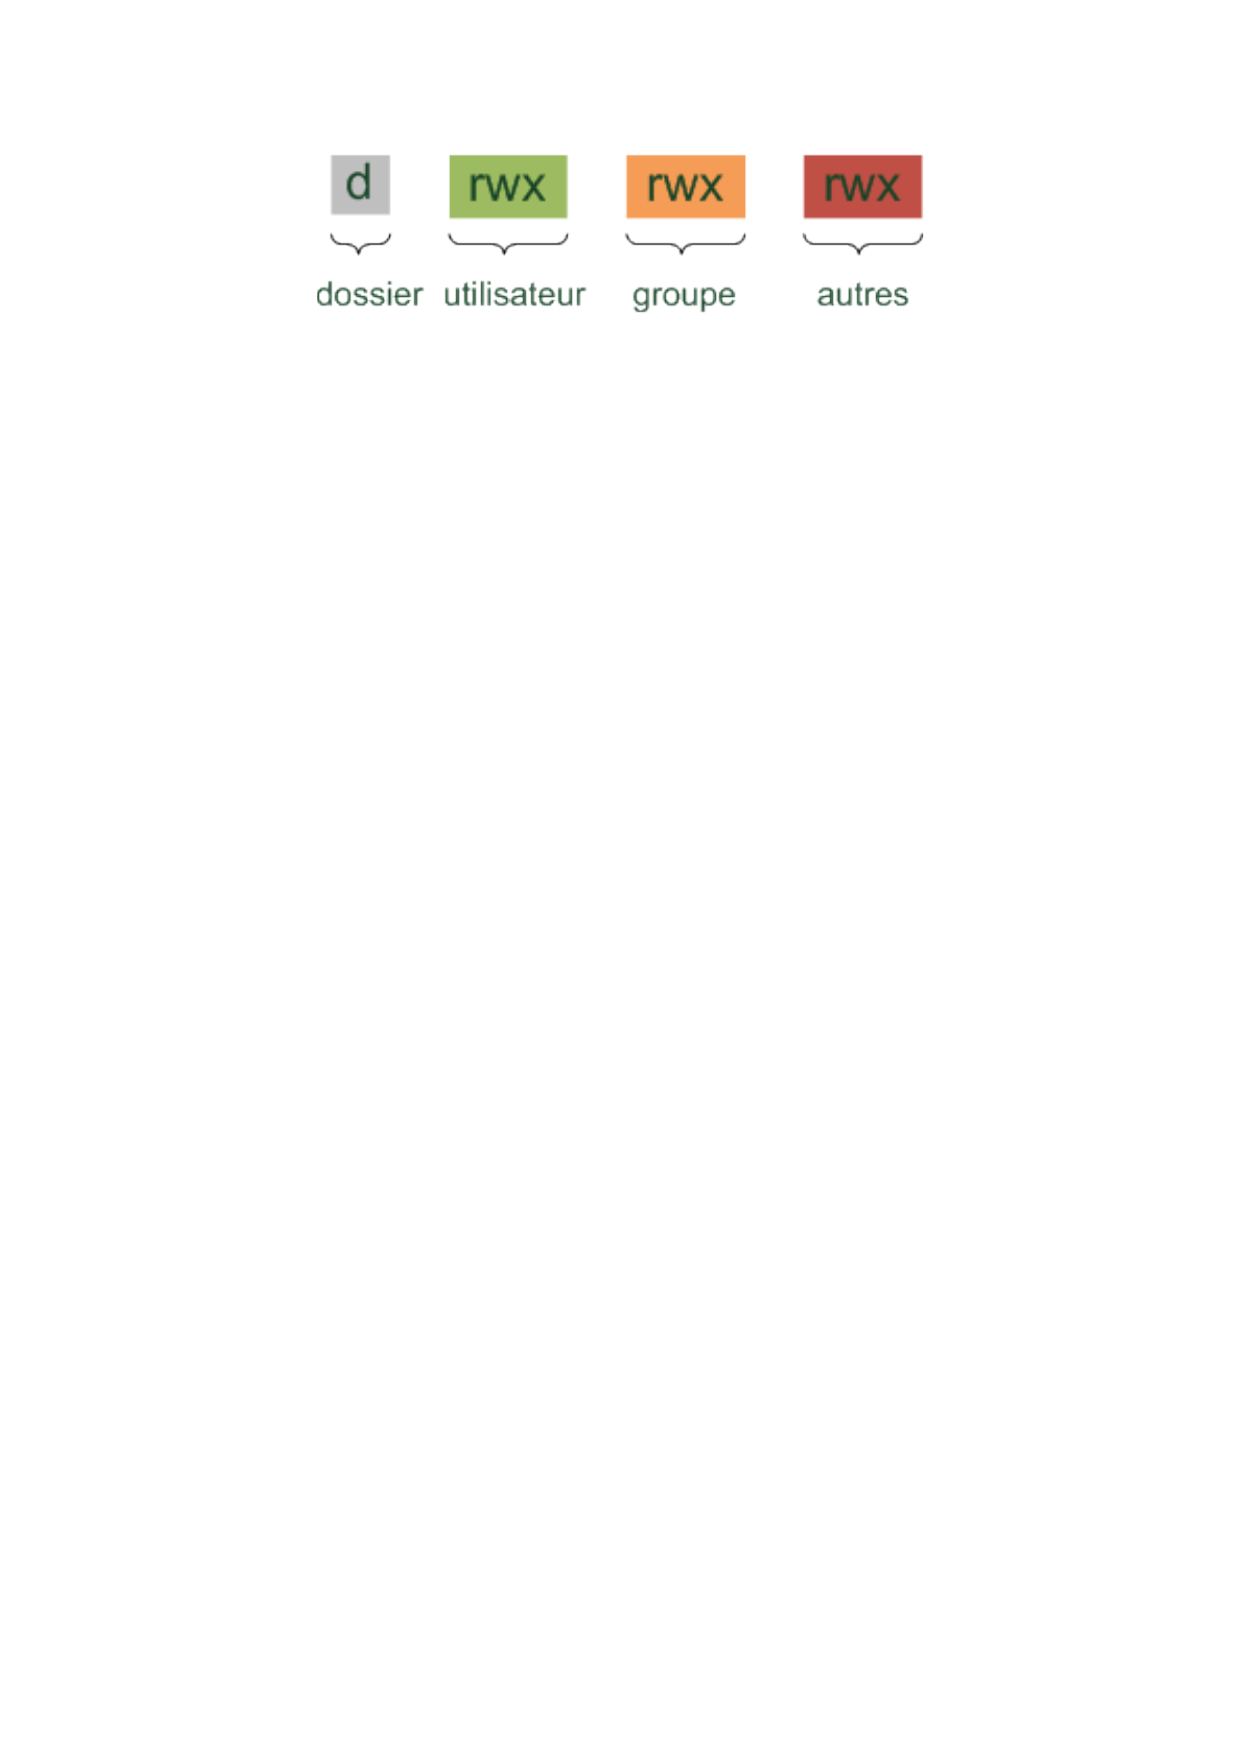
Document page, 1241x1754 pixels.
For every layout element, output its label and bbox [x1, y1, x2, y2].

picture [317, 147, 924, 317]
